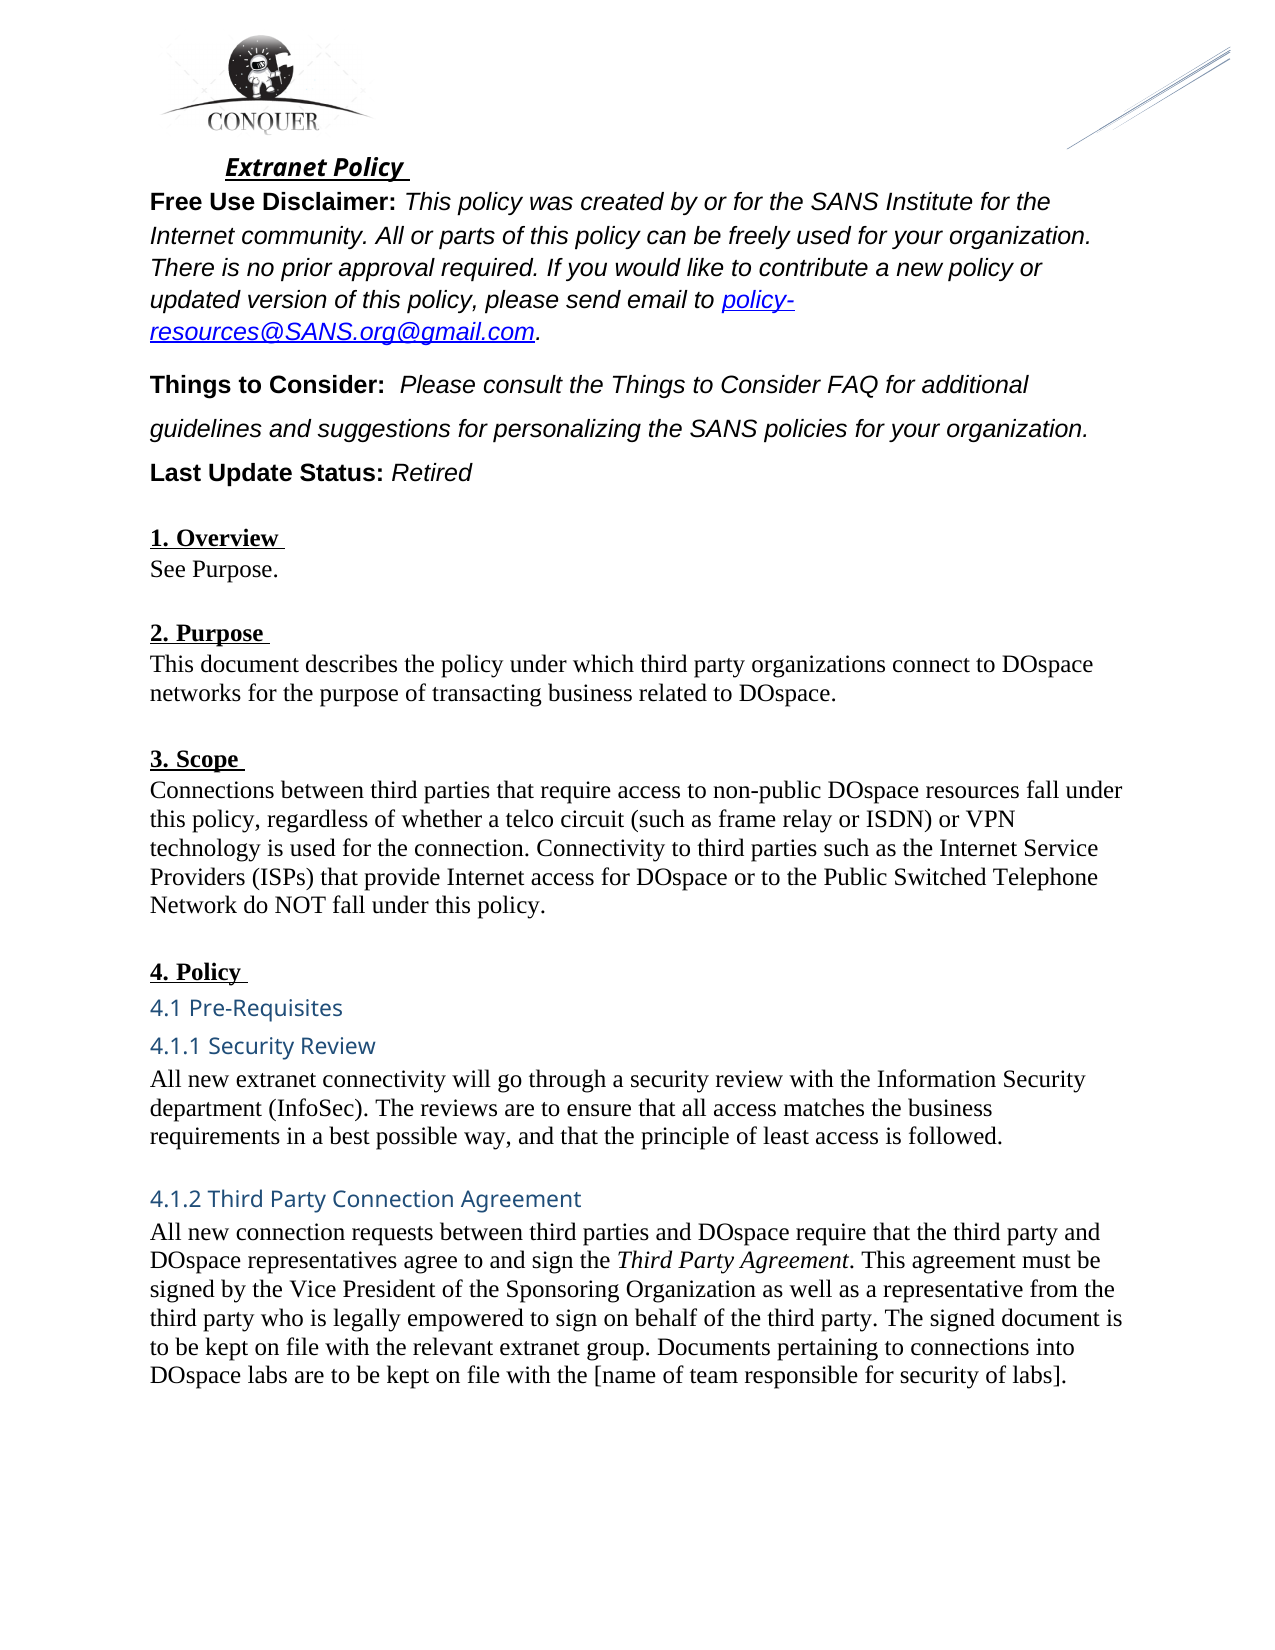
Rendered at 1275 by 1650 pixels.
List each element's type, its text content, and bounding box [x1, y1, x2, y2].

picture [180, 54, 353, 115]
text Things to Consider: Please consult the Things to Consider FAQ for additional guidelines and suggestions for personalizing the SANS policies for your organization. Last Update Status: Retired [149, 370, 1125, 486]
subtitle 2. Purpose [150, 618, 1125, 647]
subtitle 3. Scope [150, 744, 1125, 773]
subtitle 1. Overview [150, 523, 1125, 552]
subtitle 4.1 Pre-Requisites [150, 992, 1125, 1023]
text All new connection requests between third parties and DOspace require that the third party and DOspace representatives agree to and sign the Third Party Agreement. This agreement must be signed by the Vice President of the Sponsoring Organization as well as a representative from the third party who is legally empowered to sign on behalf of the third party. The signed document is to be kept on file with the relevant extranet group. Documents pertaining to connections into DOspace labs are to be kept on file with the [name of team responsible for security of labs]. [149, 1217, 1125, 1389]
subtitle 4.1.2 Third Party Connection Agreement [150, 1183, 1125, 1214]
text All new extranet connectivity will go through a security review with the Information Security department (InfoSec). The reviews are to ensure that all access matches the business requirements in a best possible way, and that the principle of least access is followed. [149, 1064, 1125, 1150]
text Connections between third parties that require access to non-public DOspace resources fall under this policy, regardless of whether a telco circuit (such as frame relay or ISDN) or VPN technology is used for the connection. Connectivity to third parties such as the Internet Service Providers (ISPs) that provide Internet access for DOspace or to the Public Switched Telephone Network do NOT fall under this policy. [149, 775, 1125, 919]
subtitle 4.1.1 Security Review [150, 1030, 1125, 1061]
text This document describes the policy under which third party organizations connect to DOspace networks for the purpose of transacting business related to DOspace. [149, 649, 1125, 707]
text See Purpose. [149, 554, 1125, 583]
subtitle Extranet Policy [225, 150, 1125, 184]
text Free Use Disclaimer: This policy was created by or for the SANS Institute for the [149, 187, 1125, 216]
subtitle 4. Policy [150, 957, 1125, 986]
text Internet community. All or parts of this policy can be freely used for your organization. There is no prior approval required. If you would like to contribute a new policy or updated version of this policy, please send email to policy-resources@SANS.org@gmail.com. [149, 221, 1125, 345]
